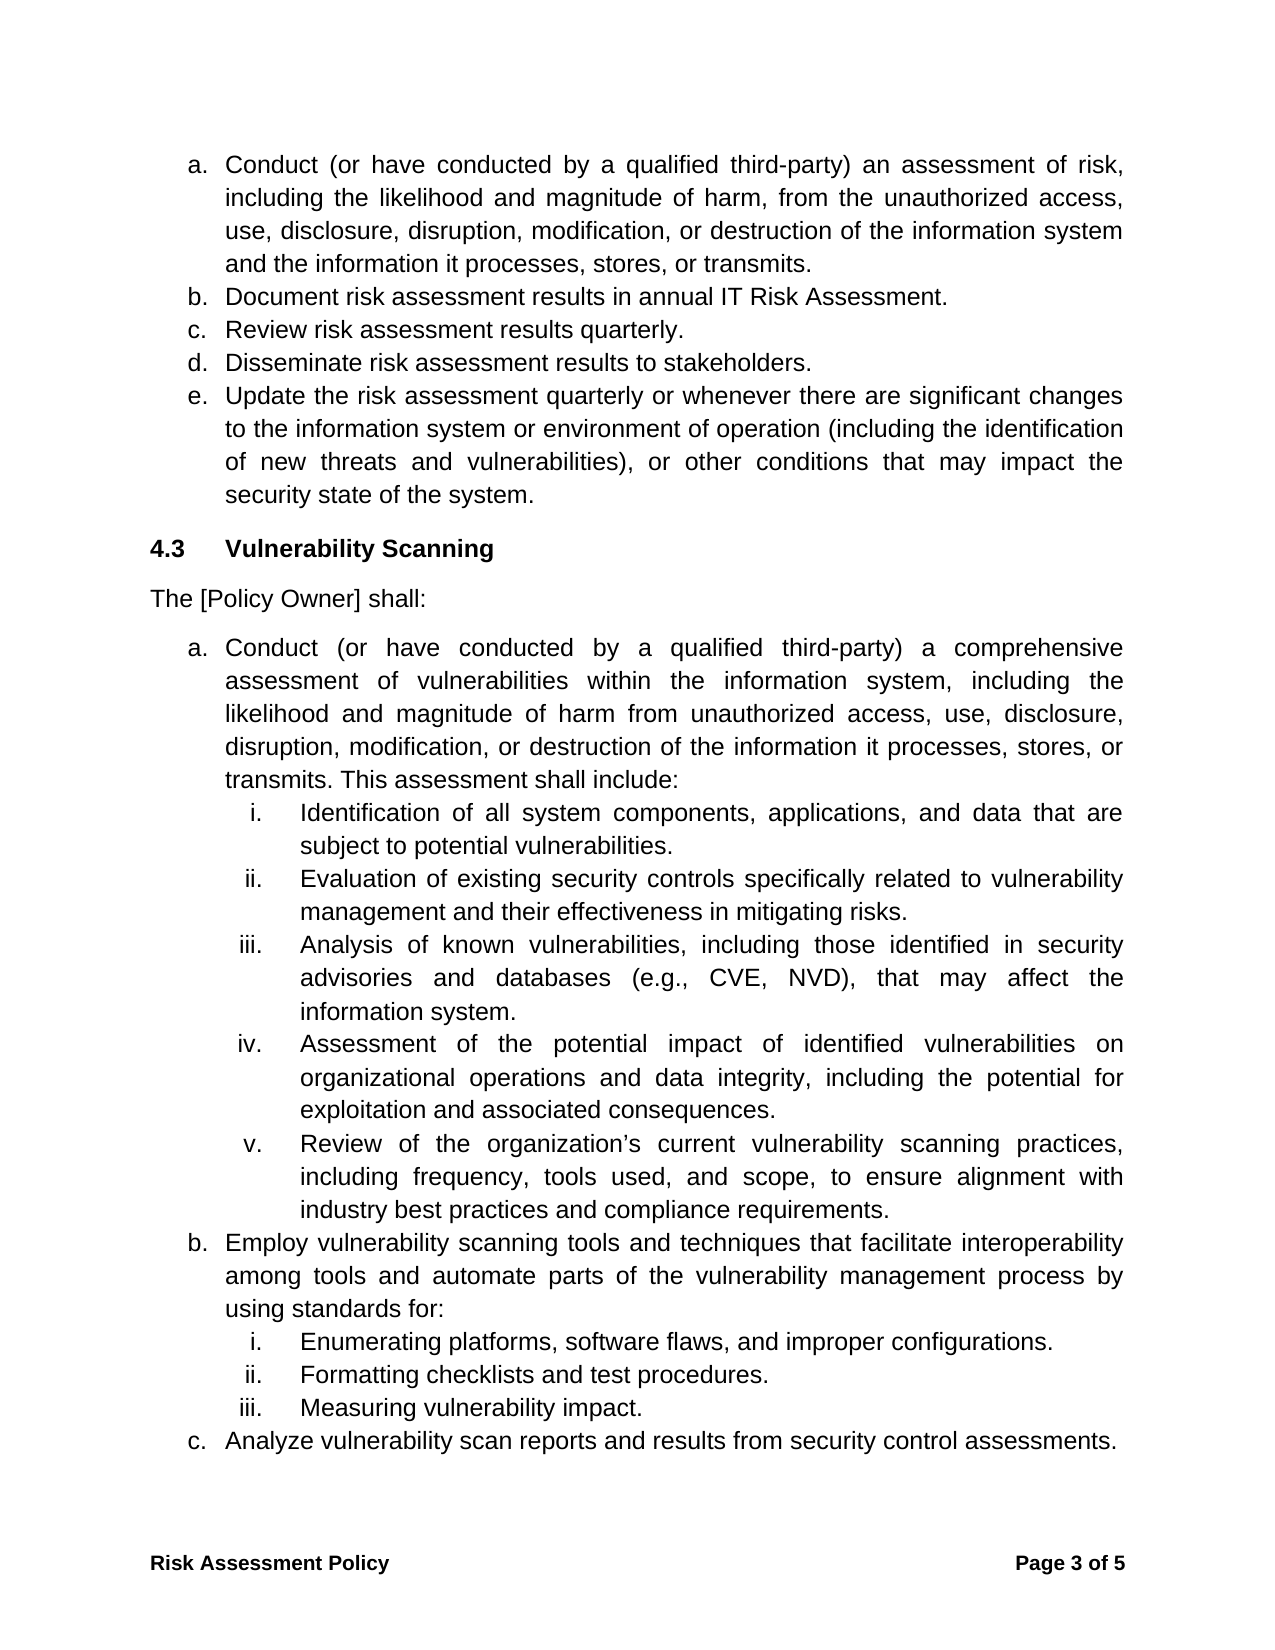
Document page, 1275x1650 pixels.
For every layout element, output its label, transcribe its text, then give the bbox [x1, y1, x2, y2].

list Identification of all system components, applications, and data that are subject to potential vulnerabilities. [262, 798, 1125, 860]
list Review of the organization’s current vulnerability scanning practices, including frequency, tools used, and scope, to ensure alignment with industry best practices and compliance requirements. [262, 1128, 1125, 1223]
list Formatting checklists and test procedures. [262, 1360, 1125, 1388]
text The shall: [150, 584, 1125, 612]
list Analyze vulnerability scan reports and results from security control assessments. [187, 1426, 1125, 1454]
text Vulnerability Scanning [150, 534, 1125, 563]
list Update the risk assessment quarterly or whenever there are significant changes to the information system or environment of operation (including the identification of new threats and vulnerabilities), or other conditions that may impact the security state of the system. [187, 381, 1125, 509]
list Analysis of known vulnerabilities, including those identified in security advisories and databases (e.g., CVE, NVD), that may affect the information system. [262, 930, 1125, 1025]
list Assessment of the potential impact of identified vulnerabilities on organizational operations and data integrity, including the potential for exploitation and associated consequences. [262, 1029, 1125, 1124]
list Measuring vulnerability impact. [262, 1393, 1125, 1421]
list Document risk assessment results in annual IT Risk Assessment. [187, 282, 1125, 311]
list Enumerating platforms, software flaws, and improper configurations. [262, 1327, 1125, 1355]
list Employ vulnerability scanning tools and techniques that facilitate interoperability among tools and automate parts of the vulnerability management process by using standards for: [187, 1228, 1125, 1322]
list Conduct (or have conducted by a qualified third-party) a comprehensive assessment of vulnerabilities within the information system, including the likelihood and magnitude of harm from unauthorized access, use, disclosure, disruption, modification, or destruction of the information it processes, stores, or transmits. This assessment shall include: [187, 633, 1125, 794]
list Disseminate risk assessment results to stakeholders. [187, 348, 1125, 377]
list Evaluation of existing security controls specifically related to vulnerability management and their effectiveness in mitigating risks. [262, 864, 1125, 926]
list Conduct (or have conducted by a qualified third-party) an assessment of risk, including the likelihood and magnitude of harm, from the unauthorized access, use, disclosure, disruption, modification, or destruction of the information system and the information it processes, stores, or transmits. [187, 150, 1125, 278]
list Review risk assessment results quarterly. [187, 315, 1125, 344]
